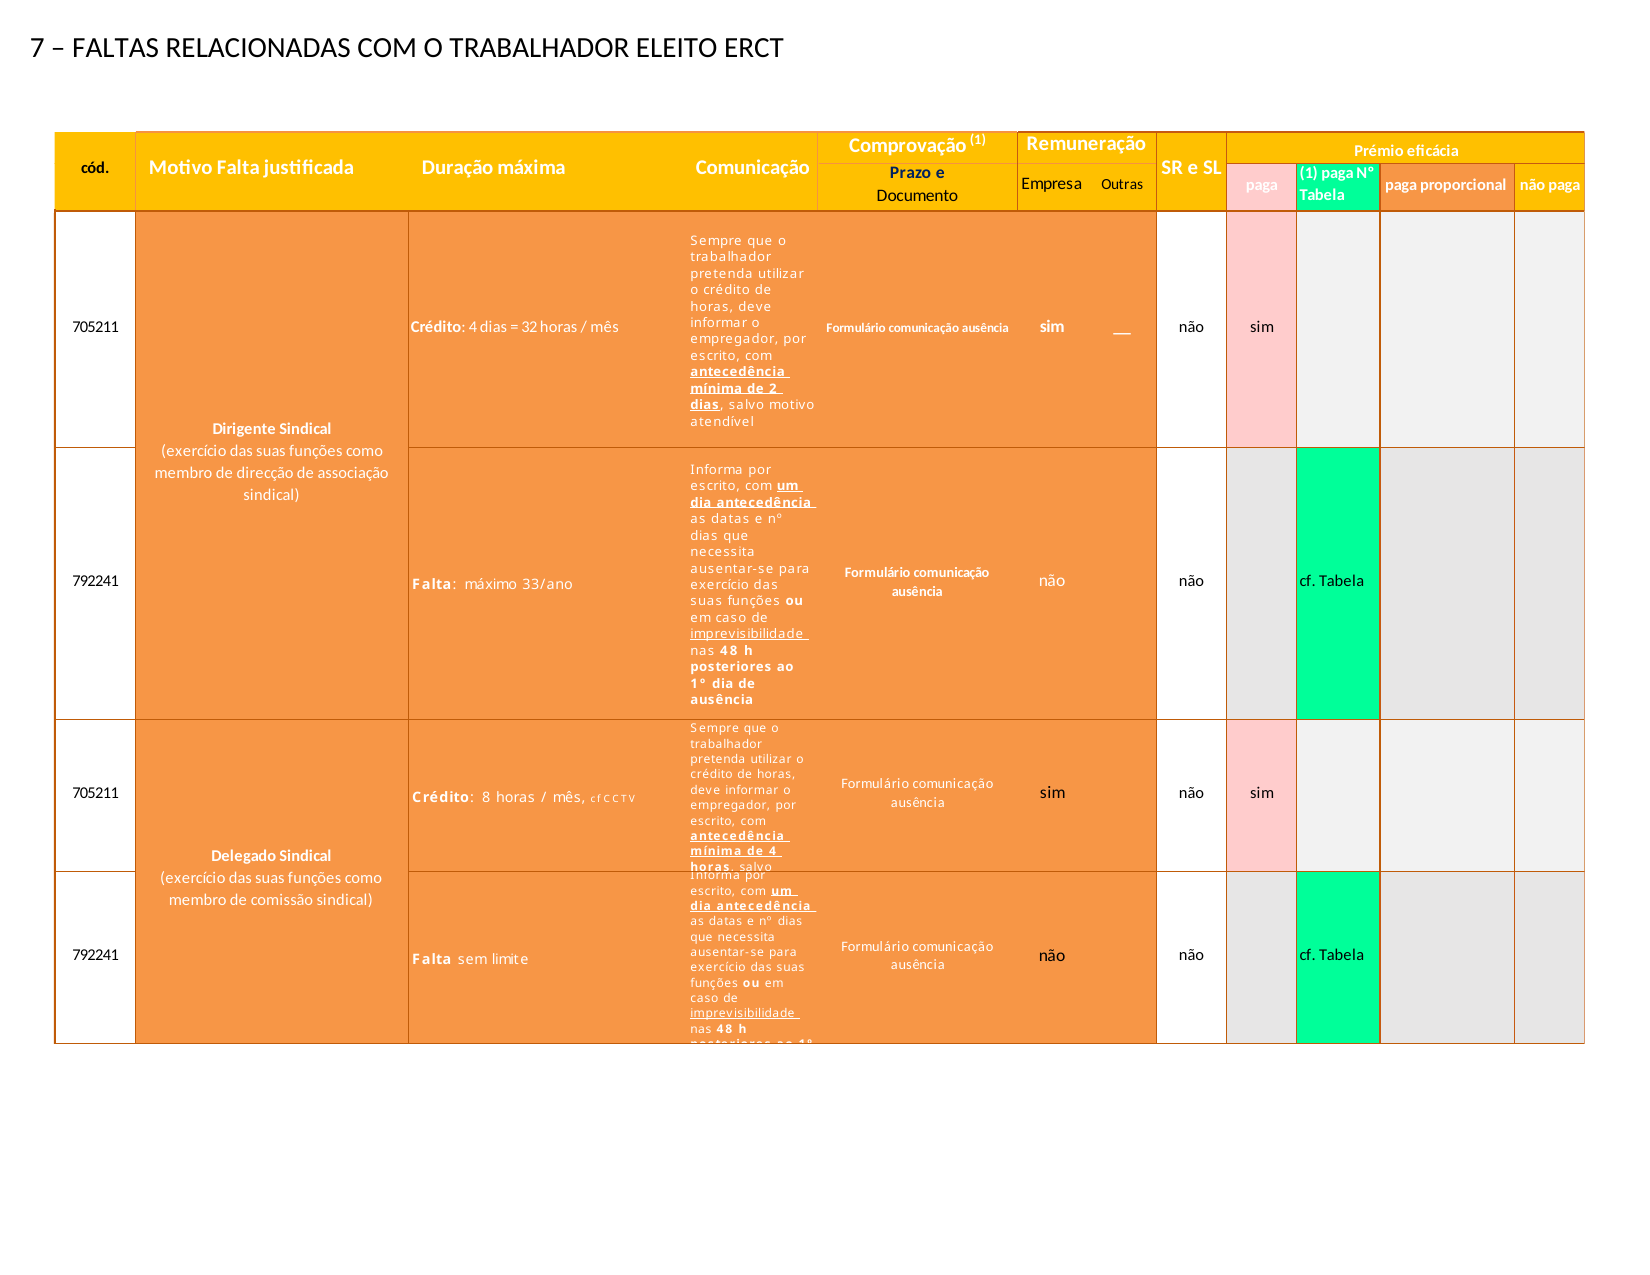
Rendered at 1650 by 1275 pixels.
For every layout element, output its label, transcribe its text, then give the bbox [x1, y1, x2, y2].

text 7 – FALTAS RELACIONADAS COM O TRABALHADOR ELEITO ERCT [29, 29, 1609, 65]
